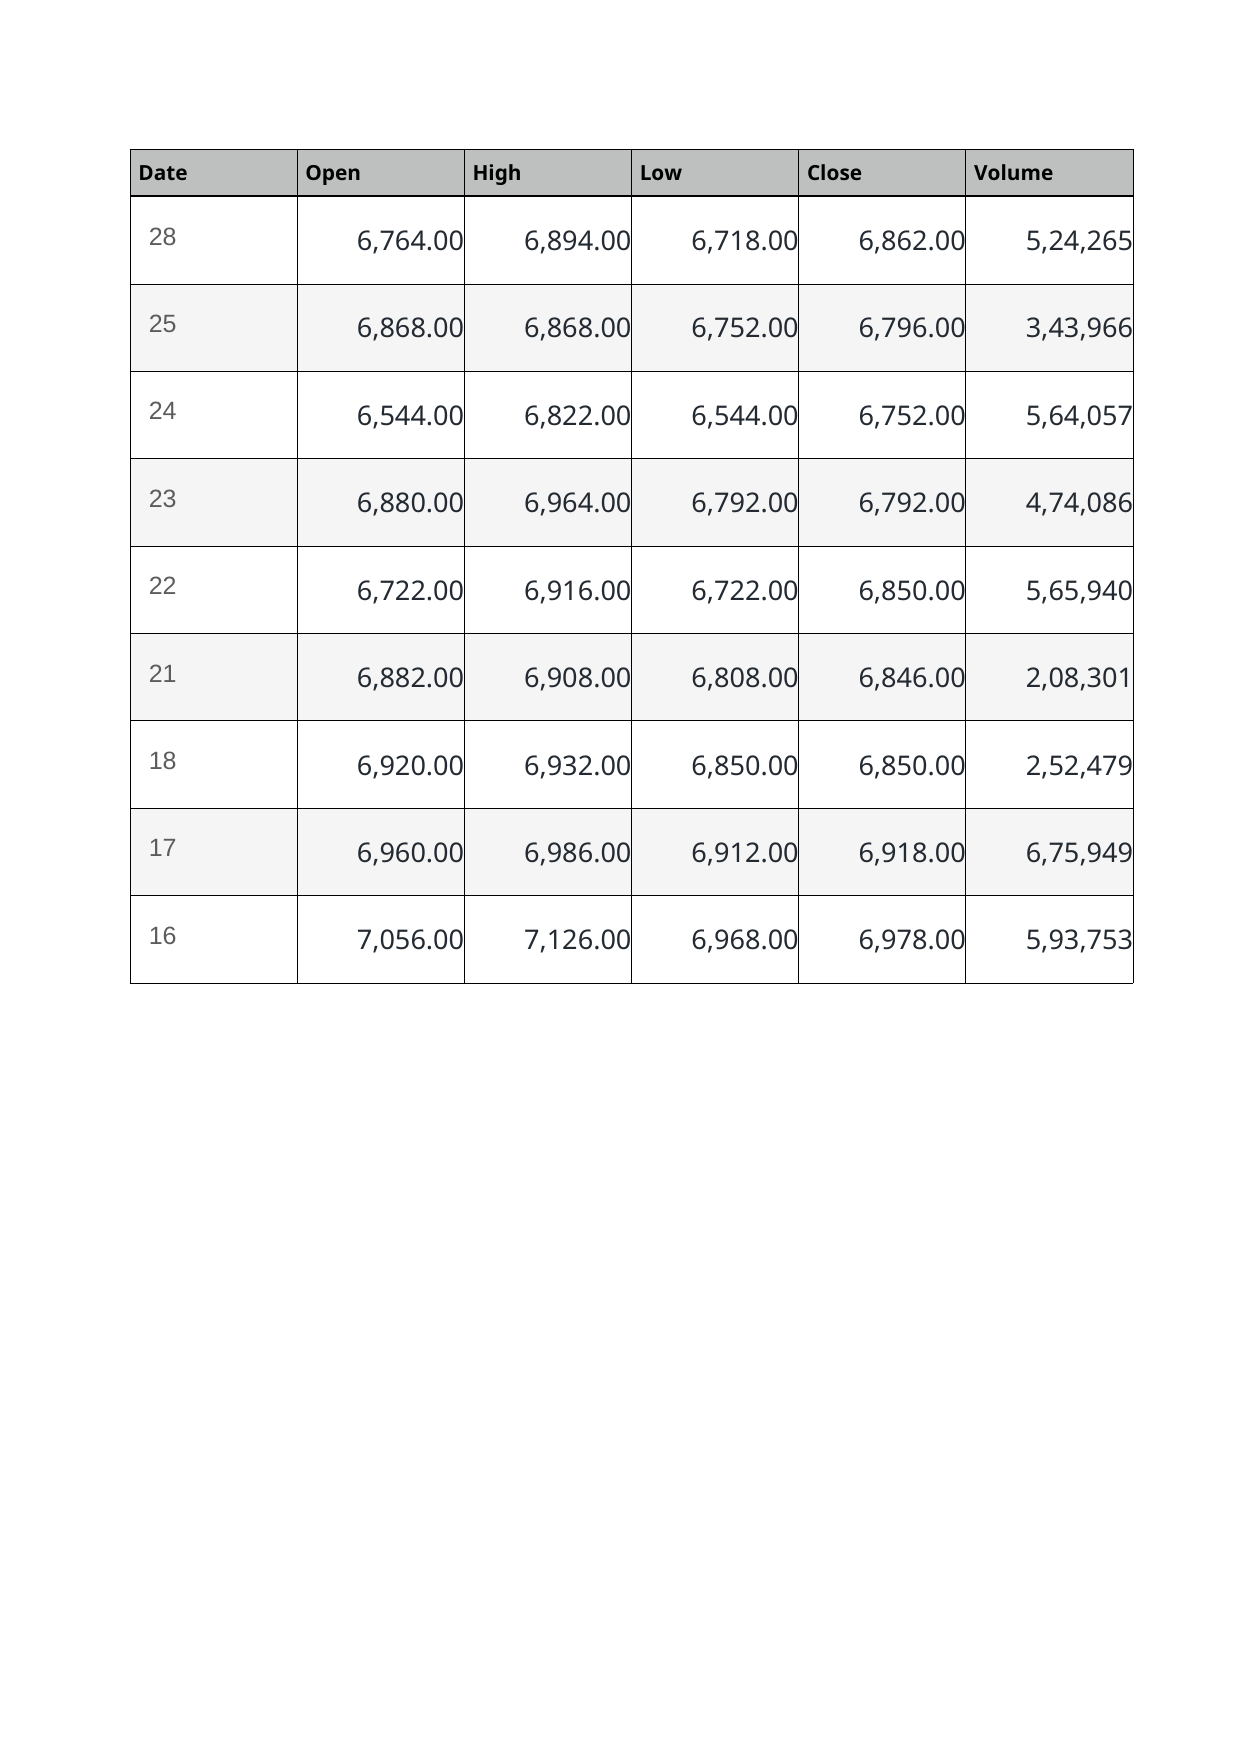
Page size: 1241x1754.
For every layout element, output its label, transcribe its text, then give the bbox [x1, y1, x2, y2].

table_cell 22 [131, 547, 297, 633]
table_cell 6,544.00 [298, 372, 464, 458]
table_cell 6,718.00 [632, 197, 798, 283]
table_cell 23 [131, 459, 297, 546]
table_cell 6,978.00 [799, 896, 965, 983]
table_cell 6,722.00 [298, 547, 464, 633]
table_header Volume [966, 150, 1133, 195]
table_cell 5,93,753 [966, 896, 1133, 983]
table_cell 6,752.00 [632, 285, 798, 371]
table_cell 5,65,940 [966, 547, 1133, 633]
table_cell 16 [131, 896, 297, 983]
table_cell 24 [131, 372, 297, 458]
table_cell 6,882.00 [298, 634, 464, 720]
table_cell 6,822.00 [465, 372, 631, 458]
table_cell 5,24,265 [966, 197, 1133, 283]
table_cell 4,74,086 [966, 459, 1133, 546]
table_cell 7,126.00 [465, 896, 631, 983]
table_header Open [298, 150, 464, 195]
table_cell 6,752.00 [799, 372, 965, 458]
table_cell 6,792.00 [632, 459, 798, 546]
table_cell 6,916.00 [465, 547, 631, 633]
table_cell 6,968.00 [632, 896, 798, 983]
table_cell 6,908.00 [465, 634, 631, 720]
table_cell 6,868.00 [298, 285, 464, 371]
table_header Date [131, 150, 297, 195]
table_cell 28 [131, 197, 297, 283]
table_cell 18 [131, 721, 297, 808]
table_cell 17 [131, 809, 297, 895]
table_header Low [632, 150, 798, 195]
table_cell 6,862.00 [799, 197, 965, 283]
table_cell 6,722.00 [632, 547, 798, 633]
table_cell 6,850.00 [799, 721, 965, 808]
table_cell 25 [131, 285, 297, 371]
table_cell 6,880.00 [298, 459, 464, 546]
table_cell 7,056.00 [298, 896, 464, 983]
table_header Close [799, 150, 965, 195]
table_cell 3,43,966 [966, 285, 1133, 371]
table_cell 2,52,479 [966, 721, 1133, 808]
table_header High [465, 150, 631, 195]
table_cell 6,75,949 [966, 809, 1133, 895]
table_cell 6,868.00 [465, 285, 631, 371]
table_cell 6,918.00 [799, 809, 965, 895]
table_cell 2,08,301 [966, 634, 1133, 720]
table_cell 6,792.00 [799, 459, 965, 546]
table_cell 6,920.00 [298, 721, 464, 808]
table_cell 6,850.00 [799, 547, 965, 633]
table_cell 6,894.00 [465, 197, 631, 283]
table_cell 6,796.00 [799, 285, 965, 371]
table_cell 6,964.00 [465, 459, 631, 546]
table_cell 6,960.00 [298, 809, 464, 895]
table_cell 6,912.00 [632, 809, 798, 895]
table_cell 6,846.00 [799, 634, 965, 720]
table_cell 6,850.00 [632, 721, 798, 808]
table_cell 5,64,057 [966, 372, 1133, 458]
table_cell 6,808.00 [632, 634, 798, 720]
table_cell 6,764.00 [298, 197, 464, 283]
table_cell 6,986.00 [465, 809, 631, 895]
table_cell 6,932.00 [465, 721, 631, 808]
table_cell 21 [131, 634, 297, 720]
table_cell 6,544.00 [632, 372, 798, 458]
